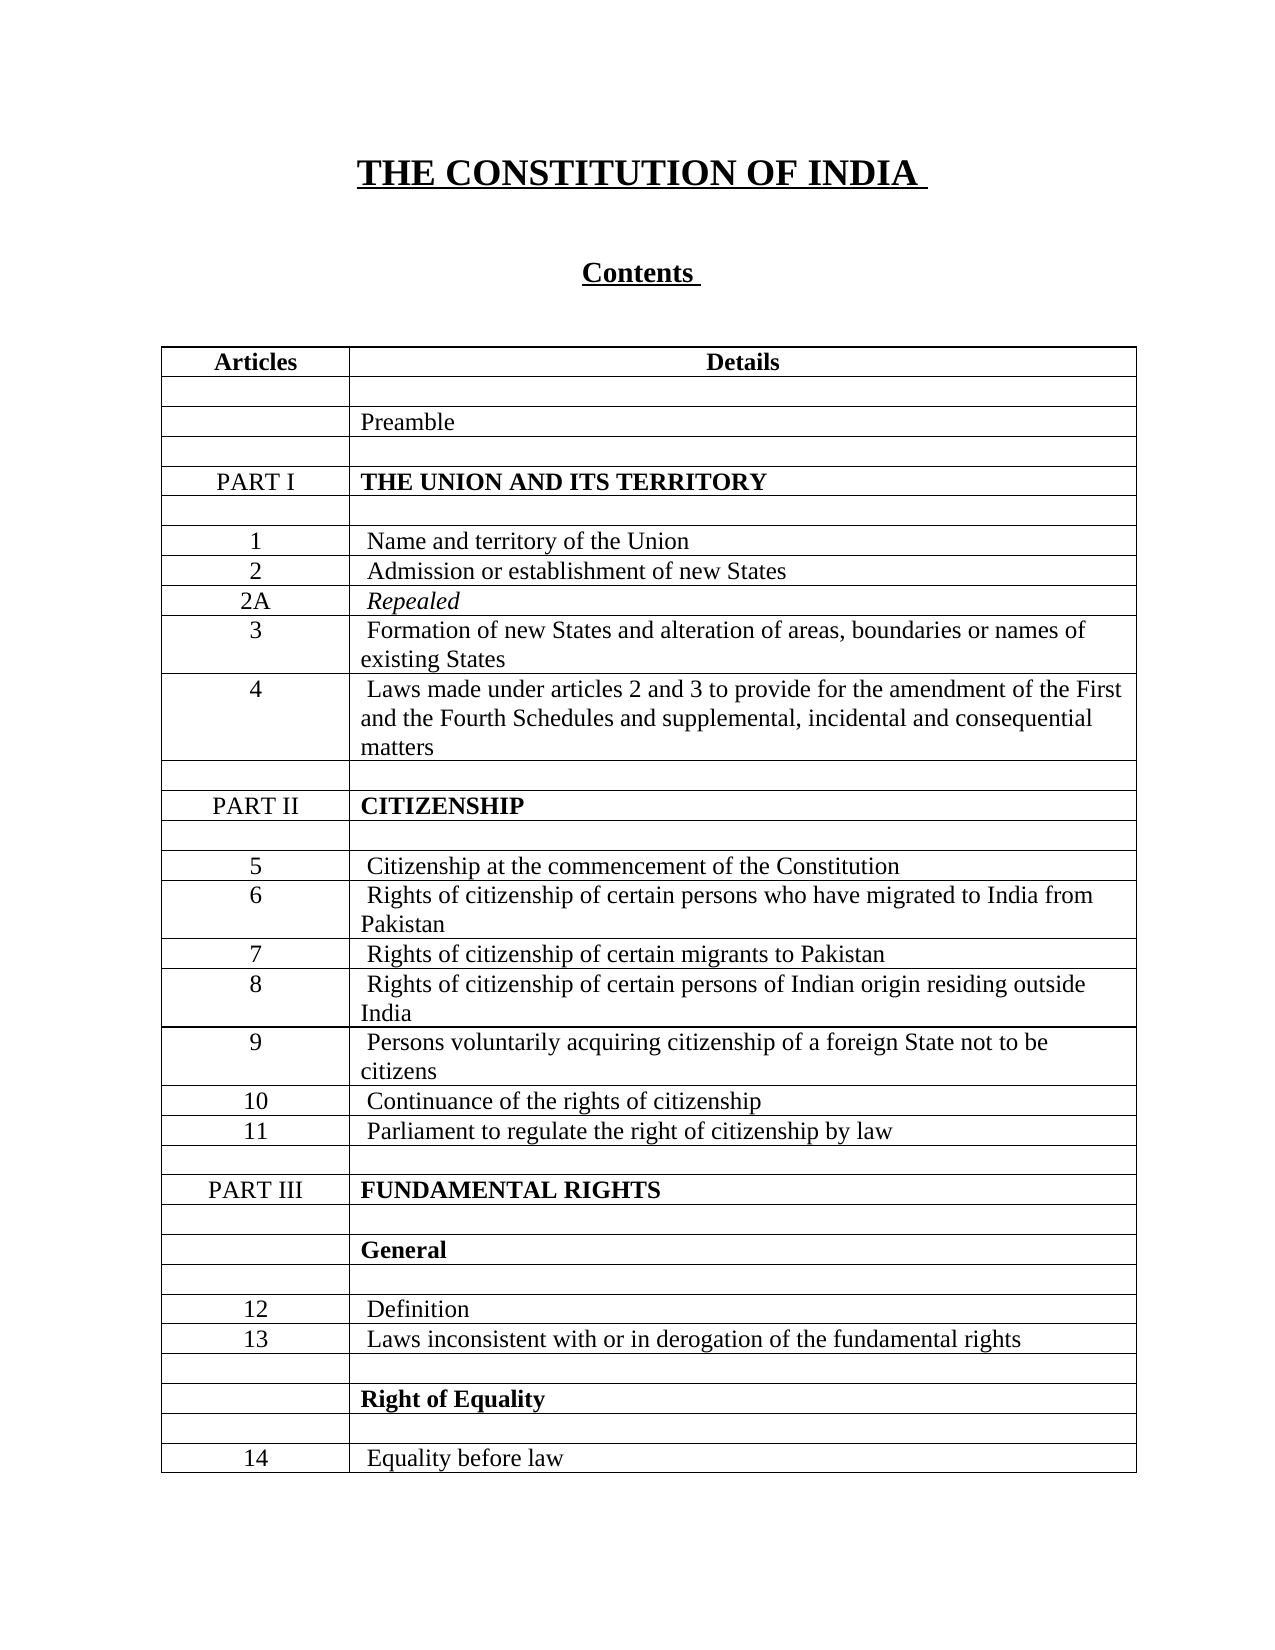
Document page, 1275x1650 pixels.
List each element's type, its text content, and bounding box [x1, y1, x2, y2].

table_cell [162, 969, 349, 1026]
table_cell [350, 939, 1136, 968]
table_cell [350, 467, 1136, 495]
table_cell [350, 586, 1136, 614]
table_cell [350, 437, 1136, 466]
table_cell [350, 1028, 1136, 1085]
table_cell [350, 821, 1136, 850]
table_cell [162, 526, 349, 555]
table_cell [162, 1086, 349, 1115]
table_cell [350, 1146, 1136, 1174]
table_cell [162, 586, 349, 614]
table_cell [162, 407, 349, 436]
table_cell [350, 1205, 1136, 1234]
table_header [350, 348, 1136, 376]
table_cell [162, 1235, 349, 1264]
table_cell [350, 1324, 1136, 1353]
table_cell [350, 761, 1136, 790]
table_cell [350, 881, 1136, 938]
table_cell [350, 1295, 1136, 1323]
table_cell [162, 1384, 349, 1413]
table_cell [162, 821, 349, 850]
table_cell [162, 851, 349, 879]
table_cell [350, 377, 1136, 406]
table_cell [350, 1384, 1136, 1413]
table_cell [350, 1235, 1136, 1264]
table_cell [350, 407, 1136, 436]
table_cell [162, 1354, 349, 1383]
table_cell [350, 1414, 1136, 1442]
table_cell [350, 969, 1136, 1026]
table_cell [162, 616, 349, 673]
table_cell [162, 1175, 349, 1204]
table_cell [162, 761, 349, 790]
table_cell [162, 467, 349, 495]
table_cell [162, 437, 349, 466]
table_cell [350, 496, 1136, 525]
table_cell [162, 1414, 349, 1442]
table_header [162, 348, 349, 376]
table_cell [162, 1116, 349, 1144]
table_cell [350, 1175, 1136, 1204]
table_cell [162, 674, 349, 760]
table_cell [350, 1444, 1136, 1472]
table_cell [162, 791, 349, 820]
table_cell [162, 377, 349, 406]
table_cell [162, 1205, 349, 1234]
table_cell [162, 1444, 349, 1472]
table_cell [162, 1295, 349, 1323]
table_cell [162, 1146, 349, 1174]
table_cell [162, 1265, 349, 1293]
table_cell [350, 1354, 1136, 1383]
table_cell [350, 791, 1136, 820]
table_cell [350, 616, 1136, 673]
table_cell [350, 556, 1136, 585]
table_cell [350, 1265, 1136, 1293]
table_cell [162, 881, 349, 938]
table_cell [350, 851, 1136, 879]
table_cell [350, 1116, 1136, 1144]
title THE CONSTITUTION OF INDIA [150, 150, 1125, 193]
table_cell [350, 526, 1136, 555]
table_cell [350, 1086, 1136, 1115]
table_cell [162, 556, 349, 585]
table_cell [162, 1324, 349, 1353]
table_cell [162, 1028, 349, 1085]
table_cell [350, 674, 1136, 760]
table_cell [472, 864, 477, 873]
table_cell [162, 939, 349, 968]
subtitle Contents [150, 255, 1125, 289]
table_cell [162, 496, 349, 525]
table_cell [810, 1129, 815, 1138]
